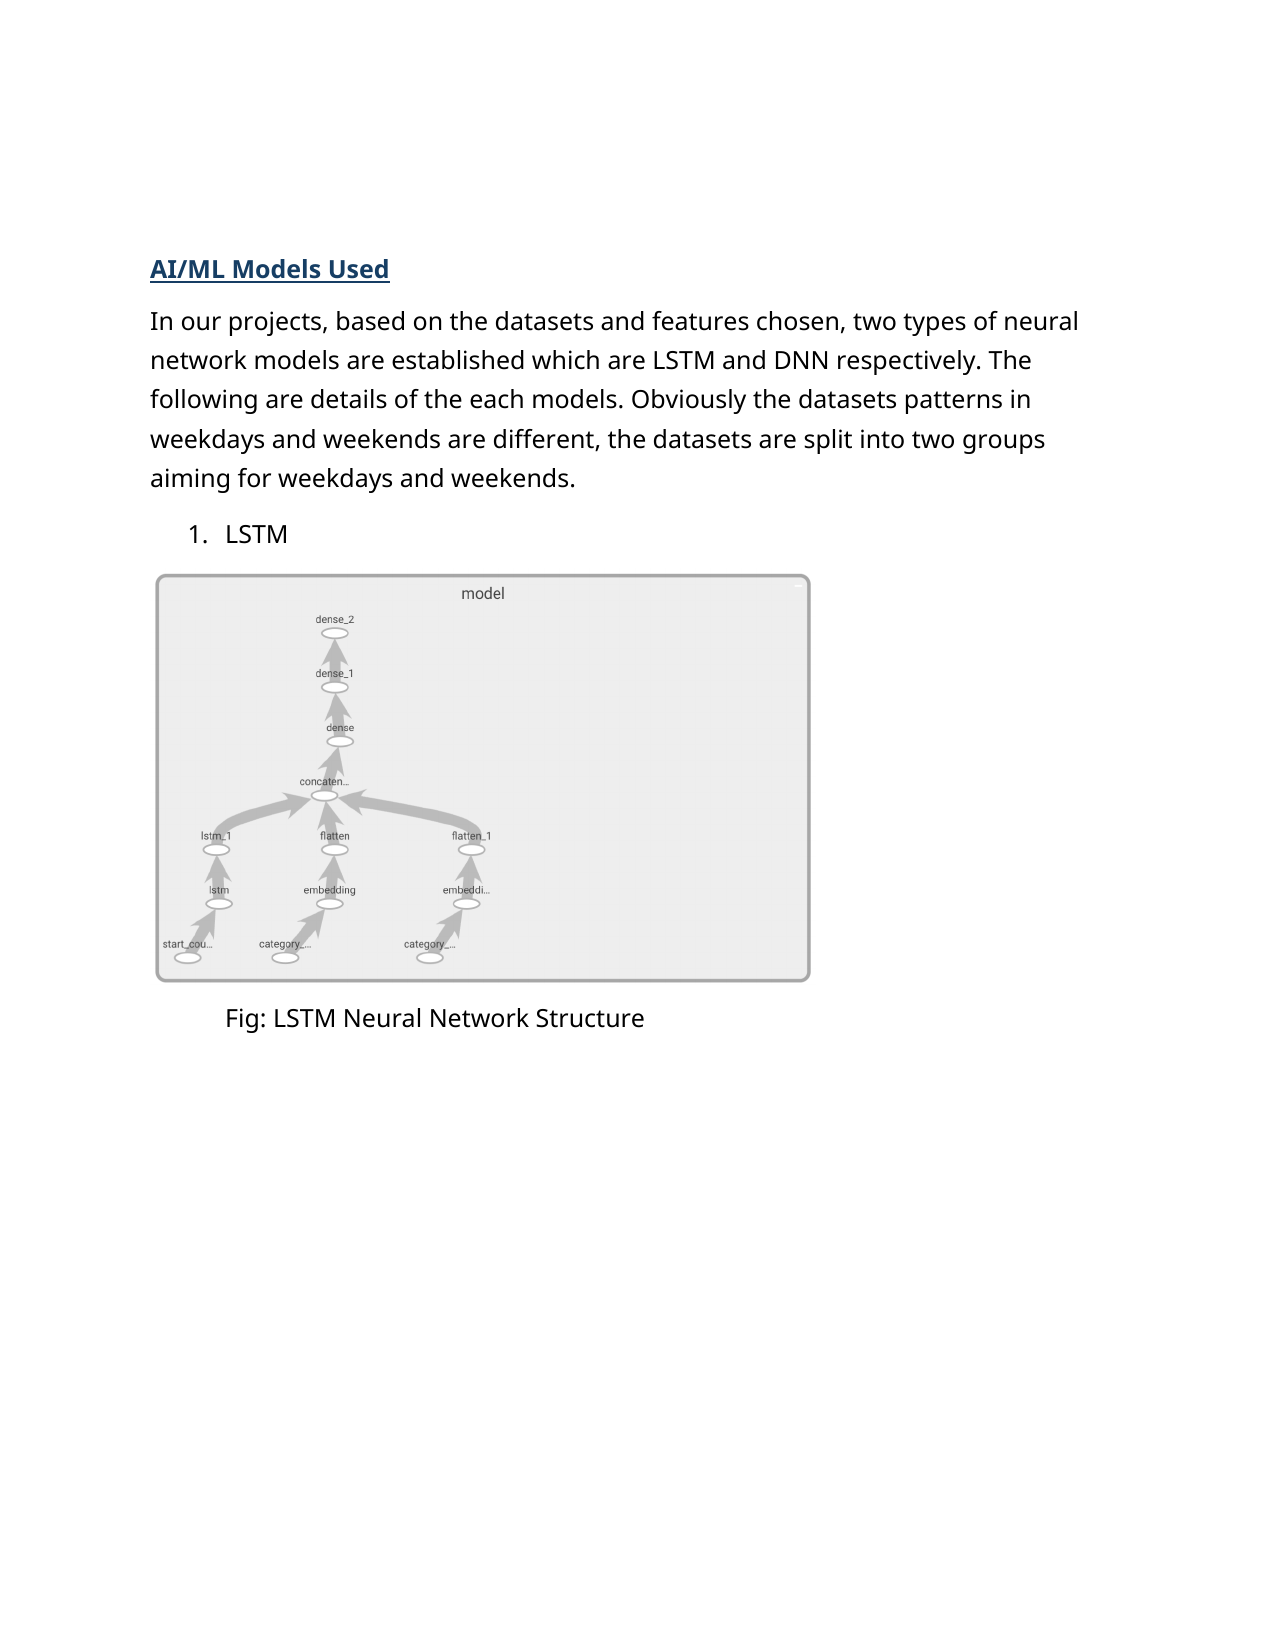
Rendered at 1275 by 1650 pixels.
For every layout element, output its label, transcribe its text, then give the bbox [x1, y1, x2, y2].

list LSTM [187, 517, 1125, 551]
list Fig: LSTM Neural Network Structure [150, 1001, 1125, 1035]
text In our projects, based on the datasets and features chosen, two types of neural network models are established which are LSTM and DNN respectively. The following are details of the each models. Obviously the datasets patterns in weekdays and weekends are different, the datasets are split into two groups aiming for weekdays and weekends. [150, 303, 1125, 495]
text AI/ML Models Used [150, 252, 1125, 286]
picture [150, 568, 817, 985]
